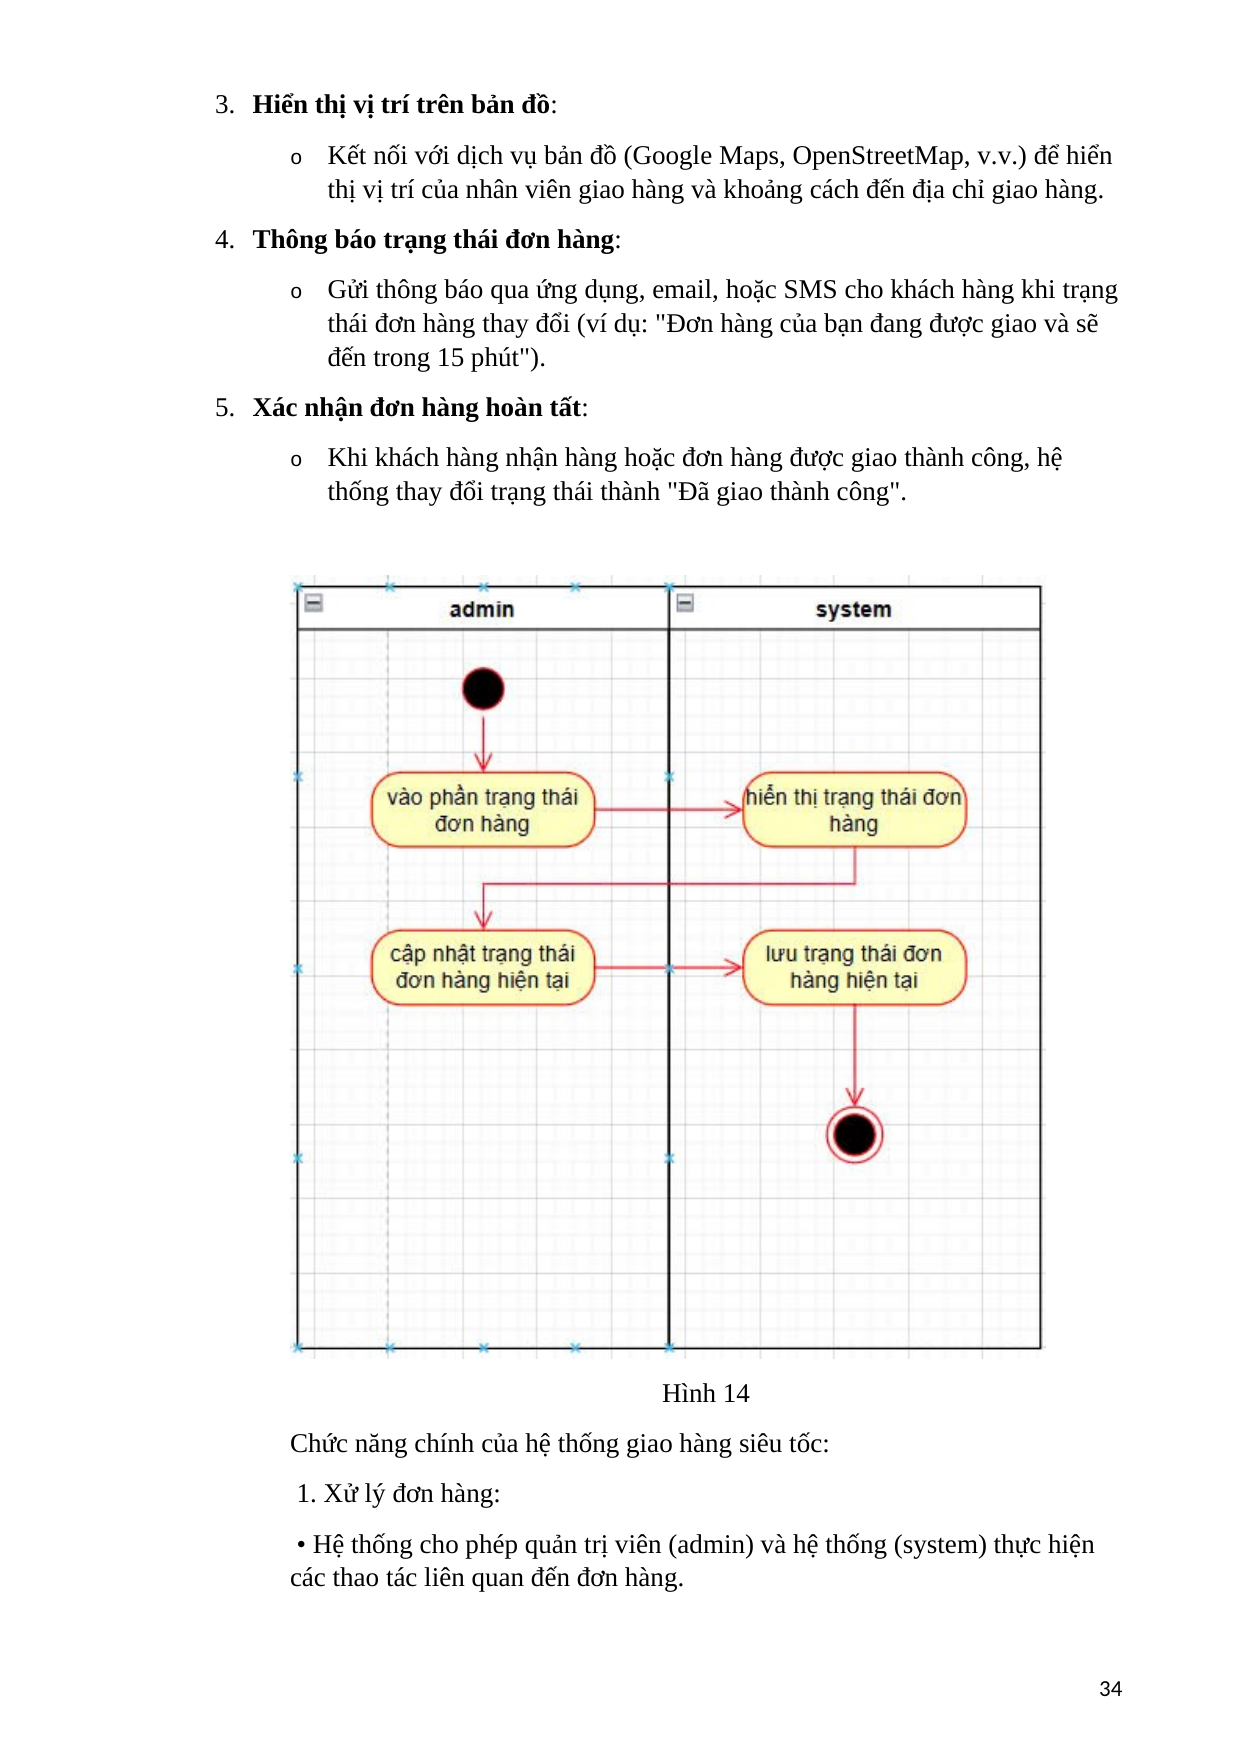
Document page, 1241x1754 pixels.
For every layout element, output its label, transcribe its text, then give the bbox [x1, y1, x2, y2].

picture [289, 575, 1046, 1359]
text Chức năng chính của hệ thống giao hàng siêu tốc: [290, 1427, 1122, 1458]
list Thông báo trạng thái đơn hàng: [215, 223, 1122, 254]
list Xác nhận đơn hàng hoàn tất: [215, 391, 1122, 422]
text Hình 14 [290, 1377, 1122, 1408]
list Gửi thông báo qua ứng dụng, email, hoặc SMS cho khách hàng khi trạng thái đơn hàng thay đổi (ví dụ: "Đơn hàng của bạn đang được giao và sẽ đến trong 15 phút"). [290, 273, 1122, 372]
text 1. Xử lý đơn hàng: [290, 1478, 1122, 1509]
text • Hệ thống cho phép quản trị viên (admin) và hệ thống (system) thực hiện các thao tác liên quan đến đơn hàng. [290, 1528, 1122, 1592]
list Kết nối với dịch vụ bản đồ (Google Maps, OpenStreetMap, v.v.) để hiển thị vị trí của nhân viên giao hàng và khoảng cách đến địa chỉ giao hàng. [290, 139, 1122, 204]
list Hiển thị vị trí trên bản đồ: [215, 89, 1122, 120]
list Khi khách hàng nhận hàng hoặc đơn hàng được giao thành công, hệ thống thay đổi trạng thái thành "Đã giao thành công". [290, 441, 1122, 506]
